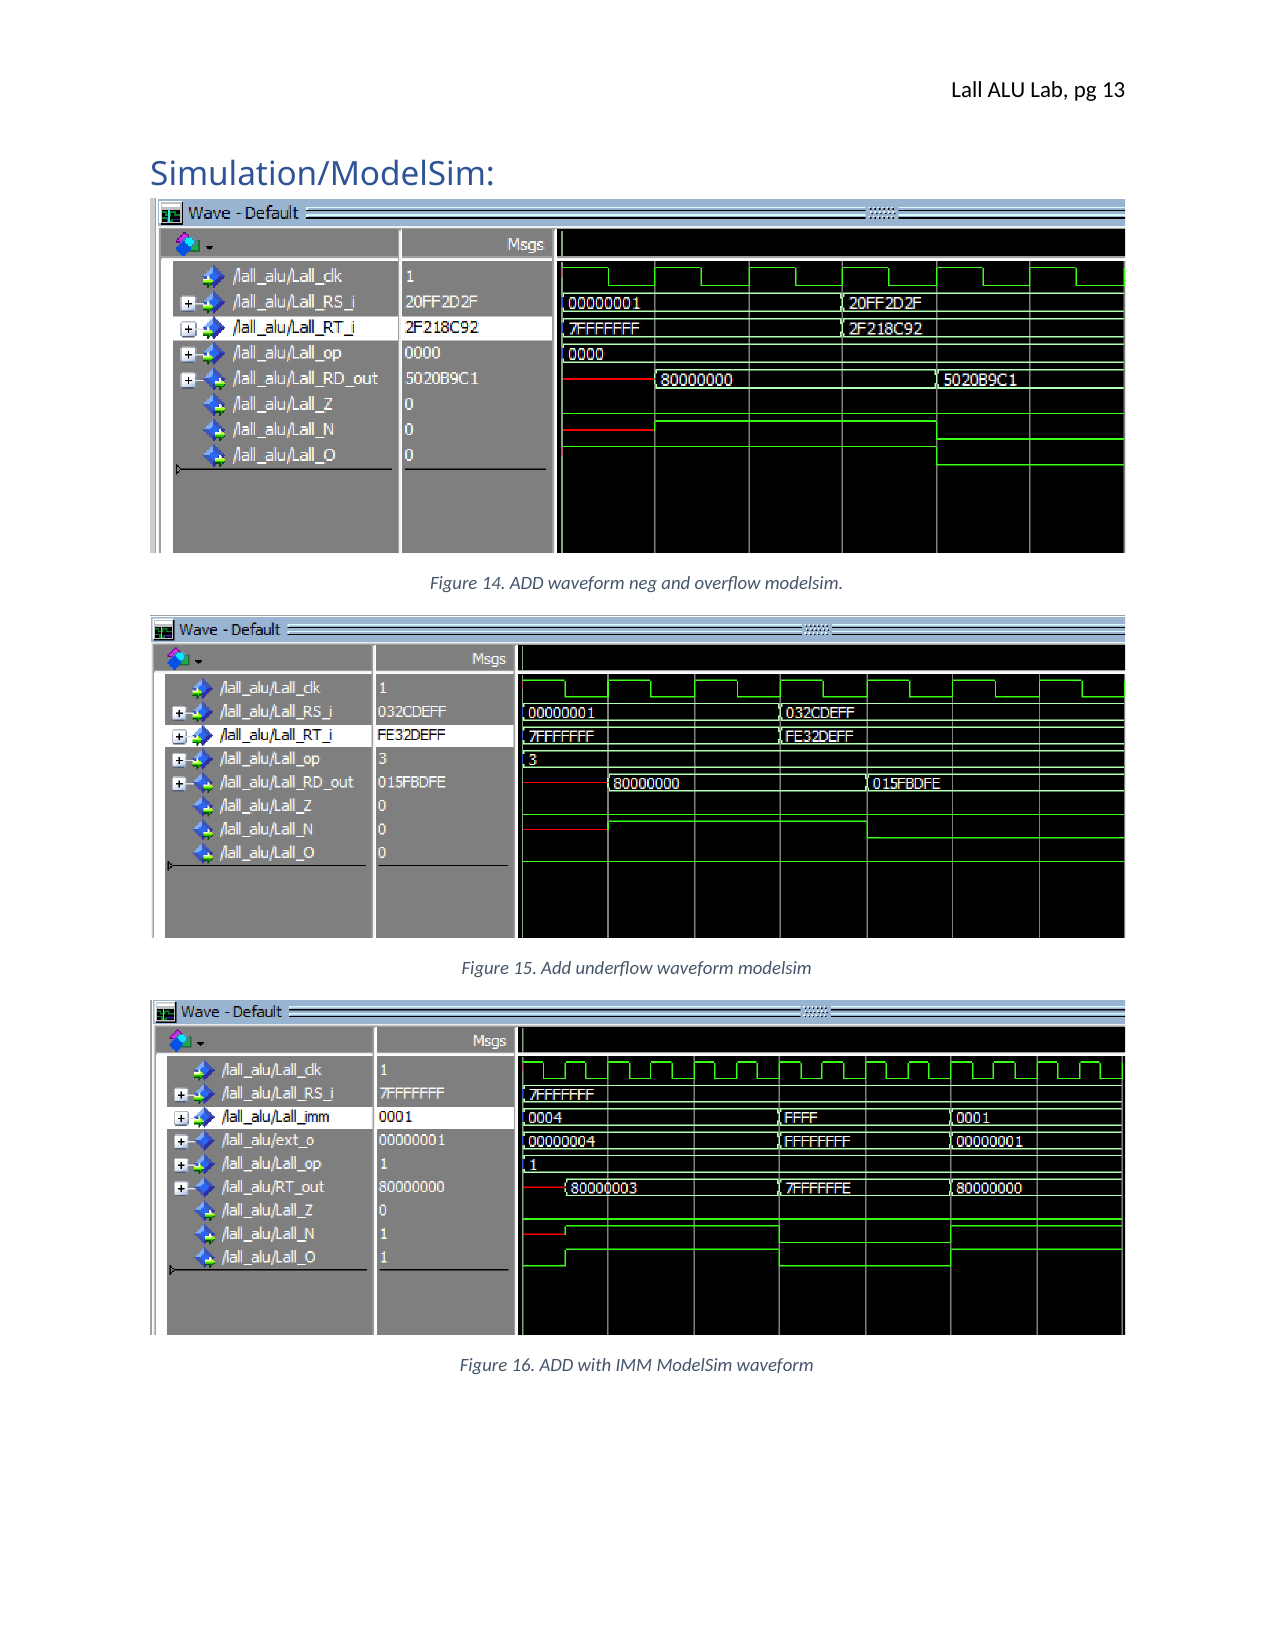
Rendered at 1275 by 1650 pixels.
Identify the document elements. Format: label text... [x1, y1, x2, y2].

text Figure 15. Add underflow waveform modelsim [150, 956, 1125, 979]
picture [150, 198, 1125, 553]
subtitle Simulation/ModelSim: [150, 150, 1125, 195]
text Figure 14. ADD waveform neg and overflow modelsim. [150, 571, 1125, 594]
picture [150, 615, 1125, 938]
text Figure 16. ADD with IMM ModelSim waveform [150, 1353, 1125, 1376]
picture [150, 1000, 1125, 1335]
